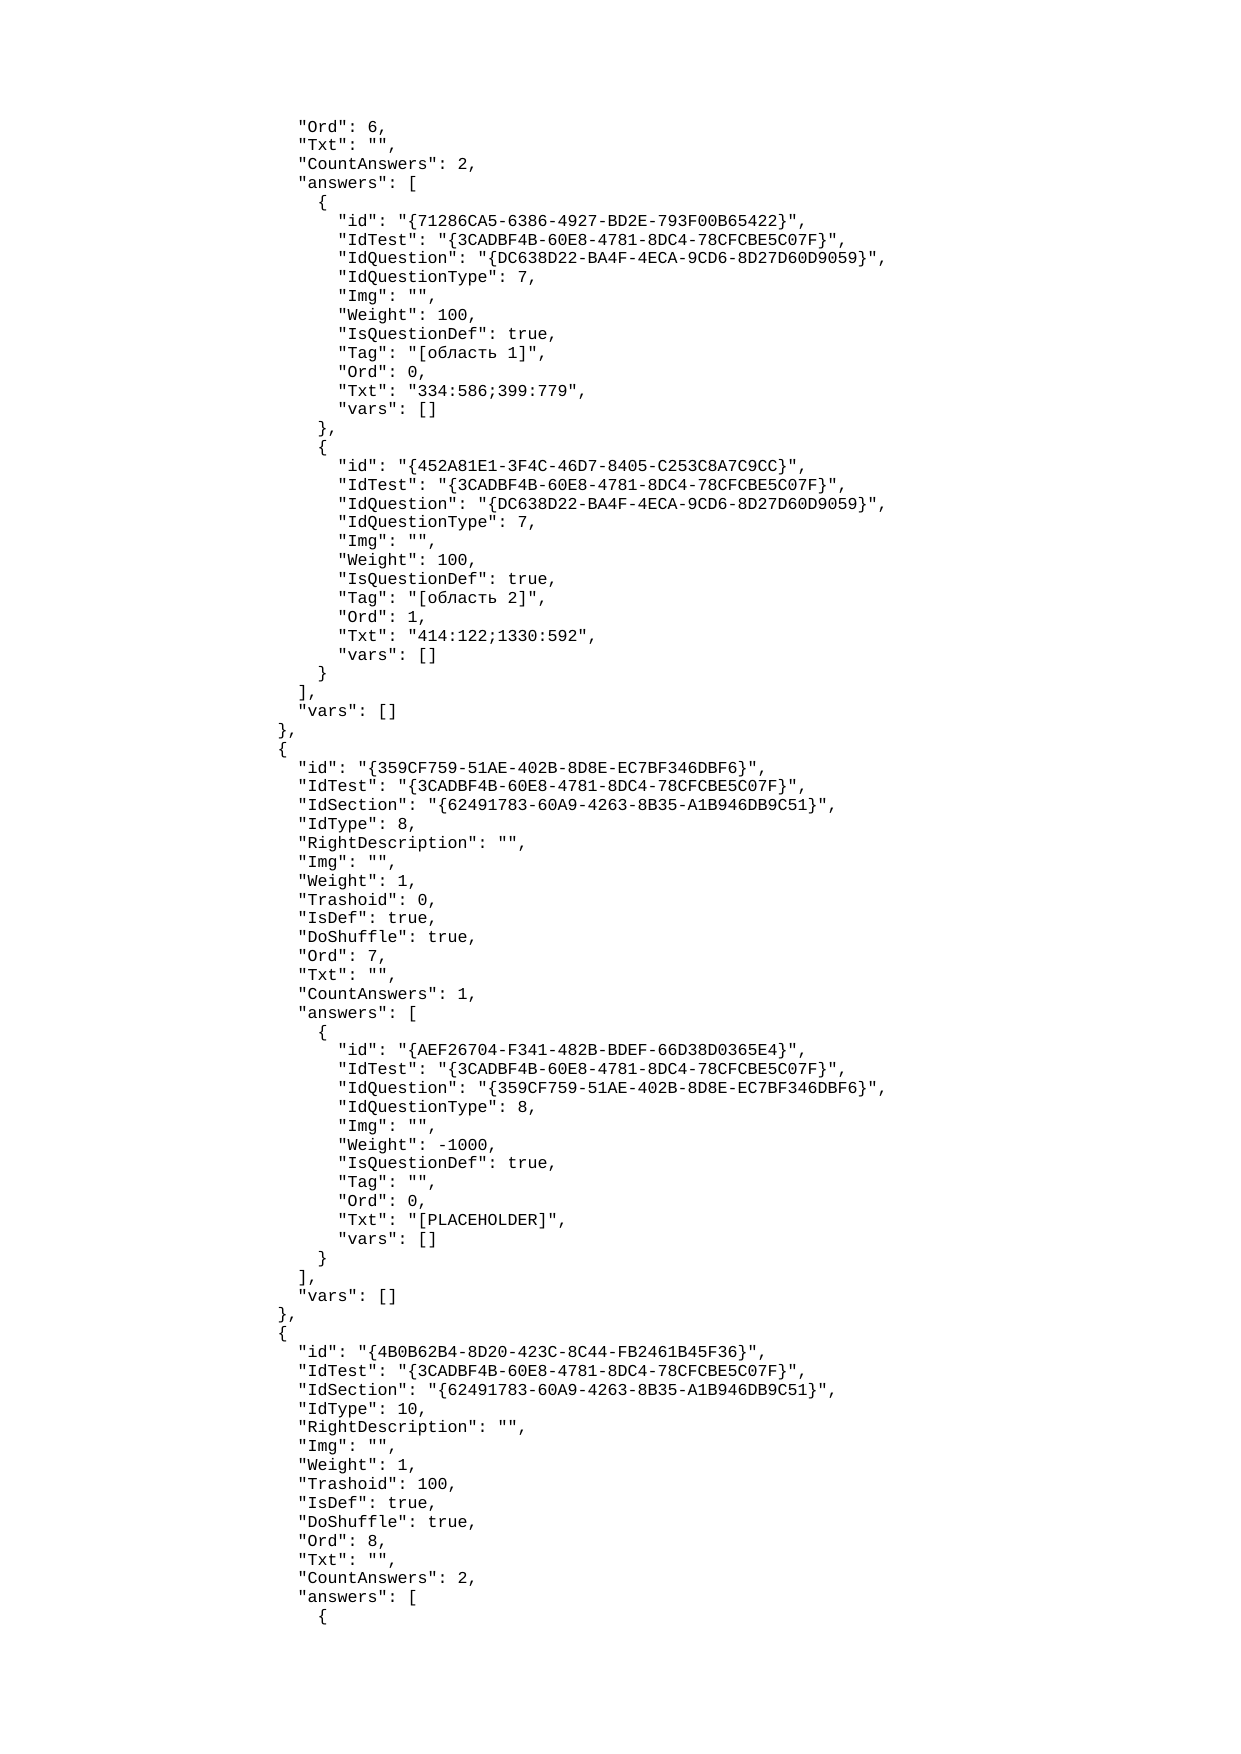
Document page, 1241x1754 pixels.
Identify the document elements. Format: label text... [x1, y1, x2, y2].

text "IdTest": "{3CADBF4B-60E8-4781-8DC4-78CFCBE5C07F}", [177, 1061, 1152, 1080]
text "id": "{359CF759-51AE-402B-8D8E-EC7BF346DBF6}", [177, 759, 1152, 778]
text "Weight": 1, [177, 872, 1152, 891]
text "IsQuestionDef": true, [177, 571, 1152, 589]
text "IdTest": "{3CADBF4B-60E8-4781-8DC4-78CFCBE5C07F}", [177, 476, 1152, 495]
text }, [177, 1306, 1152, 1325]
text "IdSection": "{62491783-60A9-4263-8B35-A1B946DB9C51}", [177, 1381, 1152, 1400]
text "answers": [ [177, 175, 1152, 193]
text "Tag": "[область 2]", [177, 589, 1152, 608]
text "Weight": 100, [177, 307, 1152, 326]
text "Txt": "334:586;399:779", [177, 382, 1152, 401]
text "IsDef": true, [177, 1494, 1152, 1513]
text "vars": [] [177, 646, 1152, 665]
text "vars": [] [177, 703, 1152, 721]
text "Ord": 0, [177, 363, 1152, 382]
text "Img": "", [177, 1438, 1152, 1457]
text "Txt": "", [177, 967, 1152, 985]
text "id": "{AEF26704-F341-482B-BDEF-66D38D0365E4}", [177, 1042, 1152, 1061]
text }, [177, 721, 1152, 740]
text "Img": "", [177, 1117, 1152, 1136]
text ], [177, 684, 1152, 703]
text "Txt": "414:122;1330:592", [177, 627, 1152, 646]
text "IdTest": "{3CADBF4B-60E8-4781-8DC4-78CFCBE5C07F}", [177, 778, 1152, 797]
text "IdType": 8, [177, 816, 1152, 834]
text "DoShuffle": true, [177, 929, 1152, 948]
text "IsDef": true, [177, 910, 1152, 929]
text "Txt": "", [177, 1551, 1152, 1570]
text "Img": "", [177, 288, 1152, 307]
text "Ord": 7, [177, 948, 1152, 967]
text "CountAnswers": 1, [177, 985, 1152, 1004]
text { [177, 193, 1152, 212]
text "IdQuestion": "{DC638D22-BA4F-4ECA-9CD6-8D27D60D9059}", [177, 495, 1152, 514]
text "Ord": 1, [177, 608, 1152, 627]
text "CountAnswers": 2, [177, 156, 1152, 175]
text "Trashoid": 0, [177, 891, 1152, 910]
text "IdQuestionType": 7, [177, 514, 1152, 533]
text { [177, 1325, 1152, 1344]
text "IdQuestion": "{DC638D22-BA4F-4ECA-9CD6-8D27D60D9059}", [177, 250, 1152, 269]
text "Weight": 1, [177, 1457, 1152, 1476]
text "IdQuestionType": 7, [177, 269, 1152, 288]
text "IsQuestionDef": true, [177, 1155, 1152, 1174]
text "vars": [] [177, 1287, 1152, 1306]
text "RightDescription": "", [177, 834, 1152, 853]
text } [177, 665, 1152, 684]
text "Img": "", [177, 853, 1152, 872]
text "answers": [ [177, 1589, 1152, 1608]
text "IdTest": "{3CADBF4B-60E8-4781-8DC4-78CFCBE5C07F}", [177, 1362, 1152, 1381]
text "Weight": 100, [177, 552, 1152, 571]
text "Txt": "", [177, 137, 1152, 156]
text "Tag": "[область 1]", [177, 344, 1152, 363]
text }, [177, 420, 1152, 439]
text "id": "{452A81E1-3F4C-46D7-8405-C253C8A7C9CC}", [177, 457, 1152, 476]
text "IdSection": "{62491783-60A9-4263-8B35-A1B946DB9C51}", [177, 797, 1152, 816]
text "Img": "", [177, 533, 1152, 552]
text "vars": [] [177, 1231, 1152, 1249]
text { [177, 439, 1152, 457]
text "id": "{4B0B62B4-8D20-423C-8C44-FB2461B45F36}", [177, 1344, 1152, 1362]
text "IdTest": "{3CADBF4B-60E8-4781-8DC4-78CFCBE5C07F}", [177, 231, 1152, 250]
text "DoShuffle": true, [177, 1513, 1152, 1532]
text "Tag": "", [177, 1174, 1152, 1193]
text "IdType": 10, [177, 1400, 1152, 1419]
text { [177, 1608, 1152, 1626]
text "Trashoid": 100, [177, 1476, 1152, 1494]
text "vars": [] [177, 401, 1152, 420]
text "answers": [ [177, 1004, 1152, 1023]
text "RightDescription": "", [177, 1419, 1152, 1438]
text { [177, 740, 1152, 759]
text "Weight": -1000, [177, 1136, 1152, 1155]
text "CountAnswers": 2, [177, 1570, 1152, 1589]
text ], [177, 1268, 1152, 1287]
text "Ord": 8, [177, 1532, 1152, 1551]
text "IdQuestion": "{359CF759-51AE-402B-8D8E-EC7BF346DBF6}", [177, 1080, 1152, 1098]
text "IdQuestionType": 8, [177, 1098, 1152, 1117]
text "Txt": "[PLACEHOLDER]", [177, 1212, 1152, 1231]
text "IsQuestionDef": true, [177, 326, 1152, 344]
text } [177, 1249, 1152, 1268]
text "id": "{71286CA5-6386-4927-BD2E-793F00B65422}", [177, 212, 1152, 231]
text "Ord": 6, [177, 118, 1152, 137]
text "Ord": 0, [177, 1193, 1152, 1212]
text { [177, 1023, 1152, 1042]
